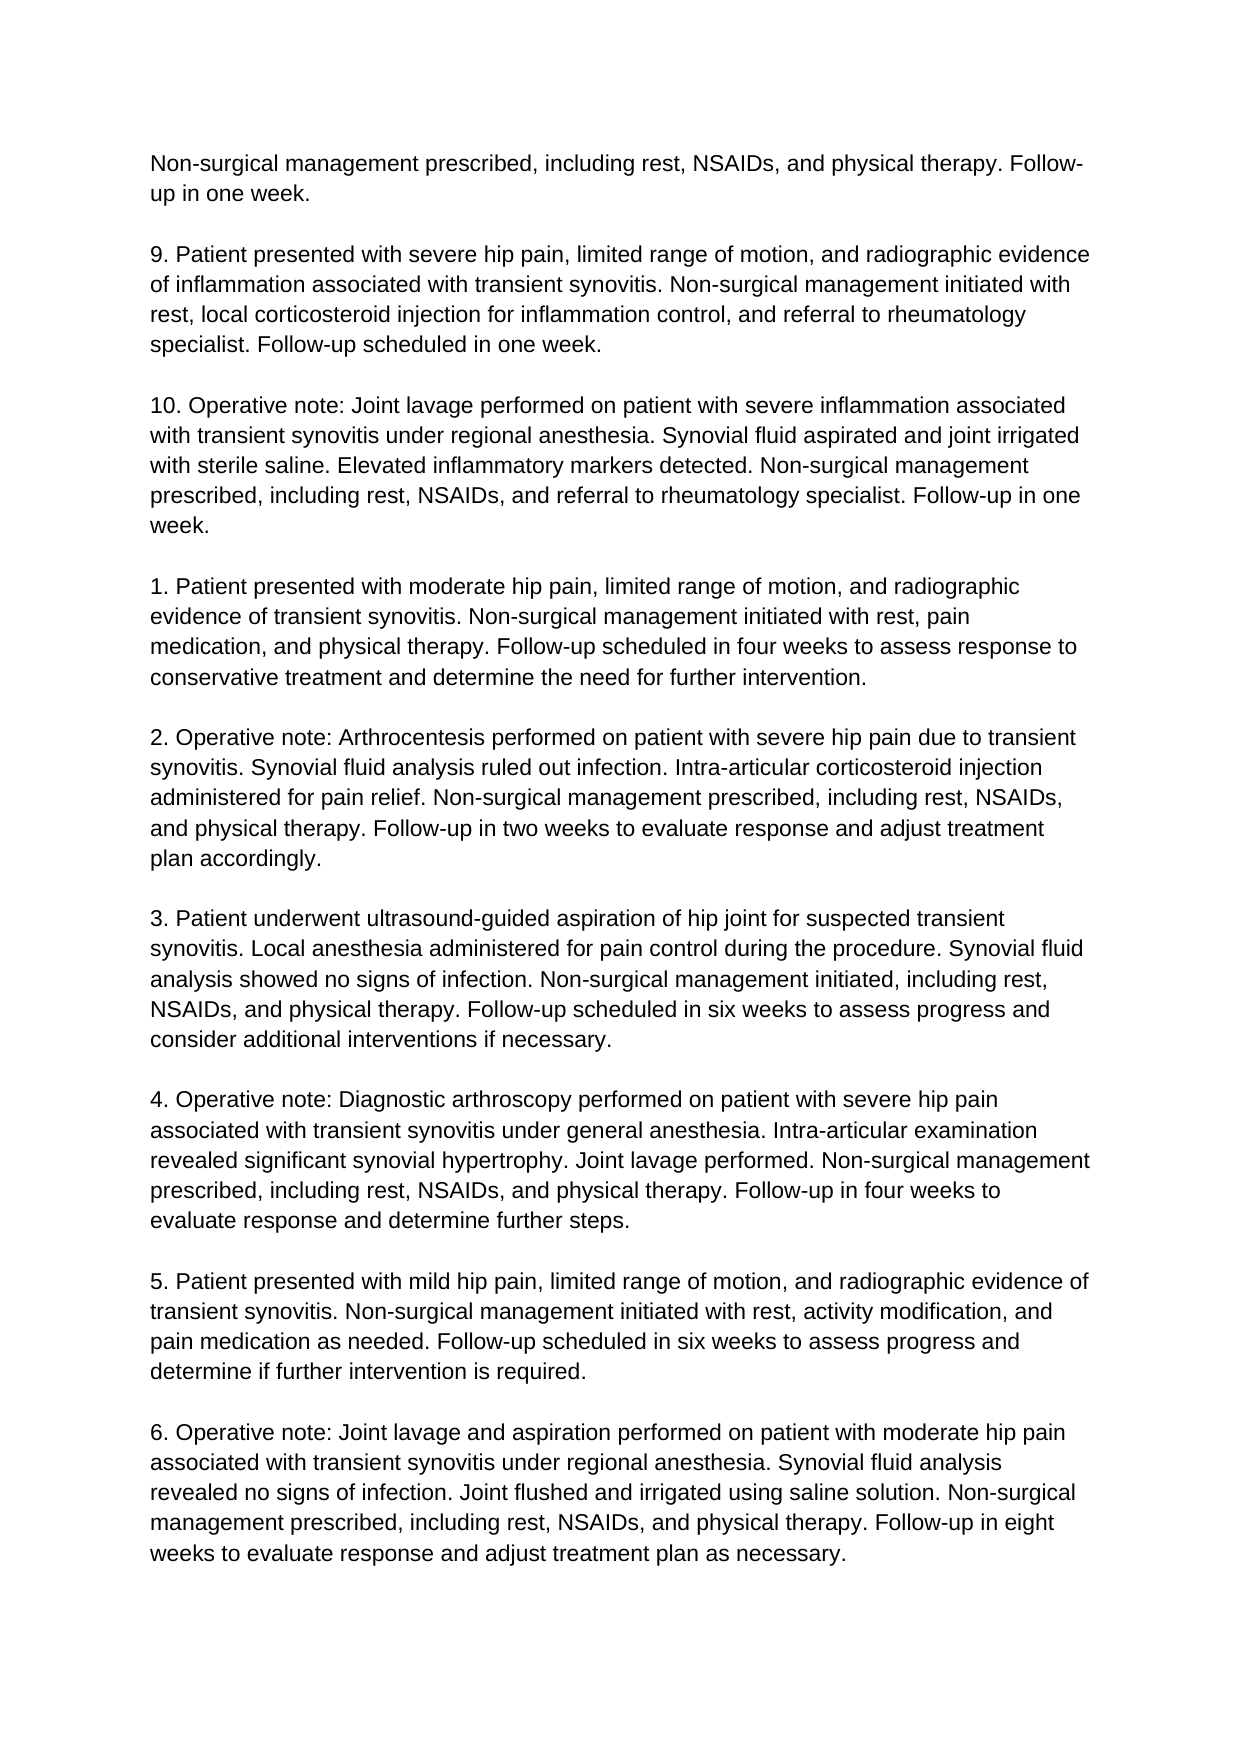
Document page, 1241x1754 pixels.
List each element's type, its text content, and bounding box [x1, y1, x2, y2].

text 4. Operative note: Diagnostic arthroscopy performed on patient with severe hip pain associated with transient synovitis under general anesthesia. Intra-articular examination revealed significant synovial hypertrophy. Joint lavage performed. Non-surgical management prescribed, including rest, NSAIDs, and physical therapy. Follow-up in four weeks to evaluate response and determine further steps. [150, 1086, 1090, 1234]
text 3. Patient underwent ultrasound-guided aspiration of hip joint for suspected transient synovitis. Local anesthesia administered for pain control during the procedure. Synovial fluid analysis showed no signs of infection. Non-surgical management initiated, including rest, NSAIDs, and physical therapy. Follow-up scheduled in six weeks to assess progress and consider additional interventions if necessary. [150, 905, 1090, 1052]
text 6. Operative note: Joint lavage and aspiration performed on patient with moderate hip pain associated with transient synovitis under regional anesthesia. Synovial fluid analysis revealed no signs of infection. Joint flushed and irrigated using saline solution. Non-surgical management prescribed, including rest, NSAIDs, and physical therapy. Follow-up in eight weeks to evaluate response and adjust treatment plan as necessary. [150, 1419, 1090, 1566]
text 1. Patient presented with moderate hip pain, limited range of motion, and radiographic evidence of transient synovitis. Non-surgical management initiated with rest, pain medication, and physical therapy. Follow-up scheduled in four weeks to assess response to conservative treatment and determine the need for further intervention. [150, 573, 1090, 690]
text 2. Operative note: Arthrocentesis performed on patient with severe hip pain due to transient synovitis. Synovial fluid analysis ruled out infection. Intra-articular corticosteroid injection administered for pain relief. Non-surgical management prescribed, including rest, NSAIDs, and physical therapy. Follow-up in two weeks to evaluate response and adjust treatment plan accordingly. [150, 724, 1090, 871]
text 9. Patient presented with severe hip pain, limited range of motion, and radiographic evidence of inflammation associated with transient synovitis. Non-surgical management initiated with rest, local corticosteroid injection for inflammation control, and referral to rheumatology specialist. Follow-up scheduled in one week. [150, 241, 1090, 358]
text 5. Patient presented with mild hip pain, limited range of motion, and radiographic evidence of transient synovitis. Non-surgical management initiated with rest, activity modification, and pain medication as needed. Follow-up scheduled in six weeks to assess progress and determine if further intervention is required. [150, 1268, 1090, 1385]
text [150, 150, 1090, 207]
text 10. Operative note: Joint lavage performed on patient with severe inflammation associated with transient synovitis under regional anesthesia. Synovial fluid aspirated and joint irrigated with sterile saline. Elevated inflammatory markers detected. Non-surgical management prescribed, including rest, NSAIDs, and referral to rheumatology specialist. Follow-up in one week. [150, 392, 1090, 539]
